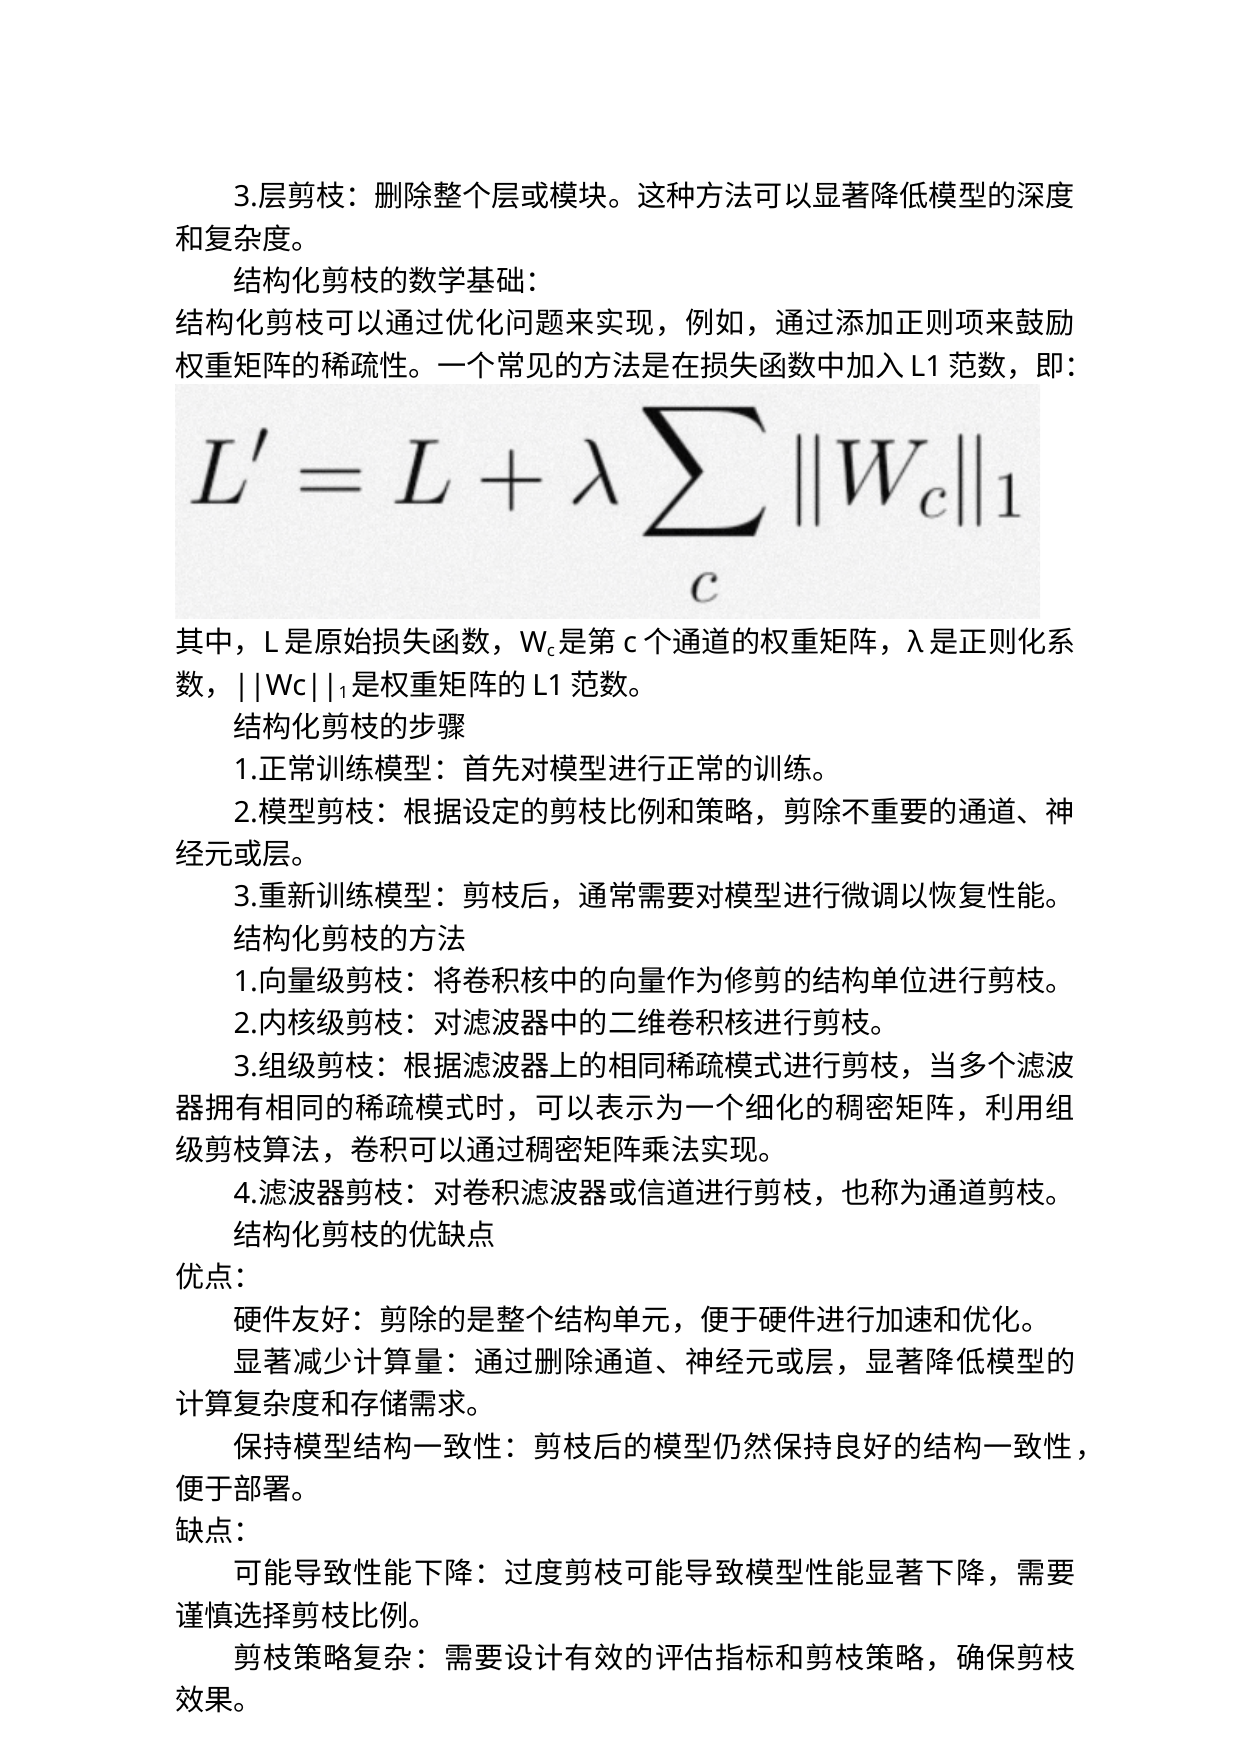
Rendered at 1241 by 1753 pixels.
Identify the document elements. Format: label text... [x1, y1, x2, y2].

text 结构化剪枝的步骤 [175, 703, 1076, 746]
text 硬件友好：剪除的是整个结构单元，便于硬件进行加速和优化。 [175, 1296, 1076, 1338]
text 2.内核级剪枝：对滤波器中的二维卷积核进行剪枝。 [175, 1000, 1076, 1042]
text 可能导致性能下降：过度剪枝可能导致模型性能显著下降，需要谨慎选择剪枝比例。 [175, 1550, 1076, 1634]
text 剪枝策略复杂：需要设计有效的评估指标和剪枝策略，确保剪枝效果。 [175, 1634, 1076, 1719]
text 结构化剪枝可以通过优化问题来实现，例如，通过添加正则项来鼓励权重矩阵的稀疏性。一个常见的方法是在损失函数中加入L1范数，即： [175, 300, 1076, 384]
text 缺点： [175, 1508, 1076, 1550]
text 结构化剪枝的方法 [175, 915, 1076, 957]
text 1.正常训练模型：首先对模型进行正常的训练。 [175, 746, 1076, 788]
text 3.组级剪枝：根据滤波器上的相同稀疏模式进行剪枝，当多个滤波器拥有相同的稀疏模式时，可以表示为一个细化的稠密矩阵，利用组级剪枝算法，卷积可以通过稠密矩阵乘法实现。 [175, 1042, 1076, 1169]
text 优点： [175, 1254, 1076, 1296]
text 显著减少计算量：通过删除通道、神经元或层，显著降低模型的计算复杂度和存储需求。 [175, 1338, 1076, 1423]
text 其中，L是原始损失函数，Wc是第c个通道的权重矩阵，λ是正则化系数，||Wc||1是权重矩阵的L1范数。 [175, 619, 1076, 703]
text 2.模型剪枝：根据设定的剪枝比例和策略，剪除不重要的通道、神经元或层。 [175, 788, 1076, 873]
text 4.滤波器剪枝：对卷积滤波器或信道进行剪枝，也称为通道剪枝。 [175, 1169, 1076, 1212]
text 结构化剪枝的数学基础： [175, 258, 1076, 300]
text 结构化剪枝的优缺点 [175, 1212, 1076, 1254]
picture [175, 384, 1041, 619]
text 3.重新训练模型：剪枝后，通常需要对模型进行微调以恢复性能。 [175, 873, 1076, 915]
text 3.层剪枝：删除整个层或模块。这种方法可以显著降低模型的深度和复杂度。 [175, 173, 1076, 258]
text 1.向量级剪枝：将卷积核中的向量作为修剪的结构单位进行剪枝。 [175, 957, 1076, 1000]
text 保持模型结构一致性：剪枝后的模型仍然保持良好的结构一致性，便于部署。 [175, 1423, 1076, 1508]
